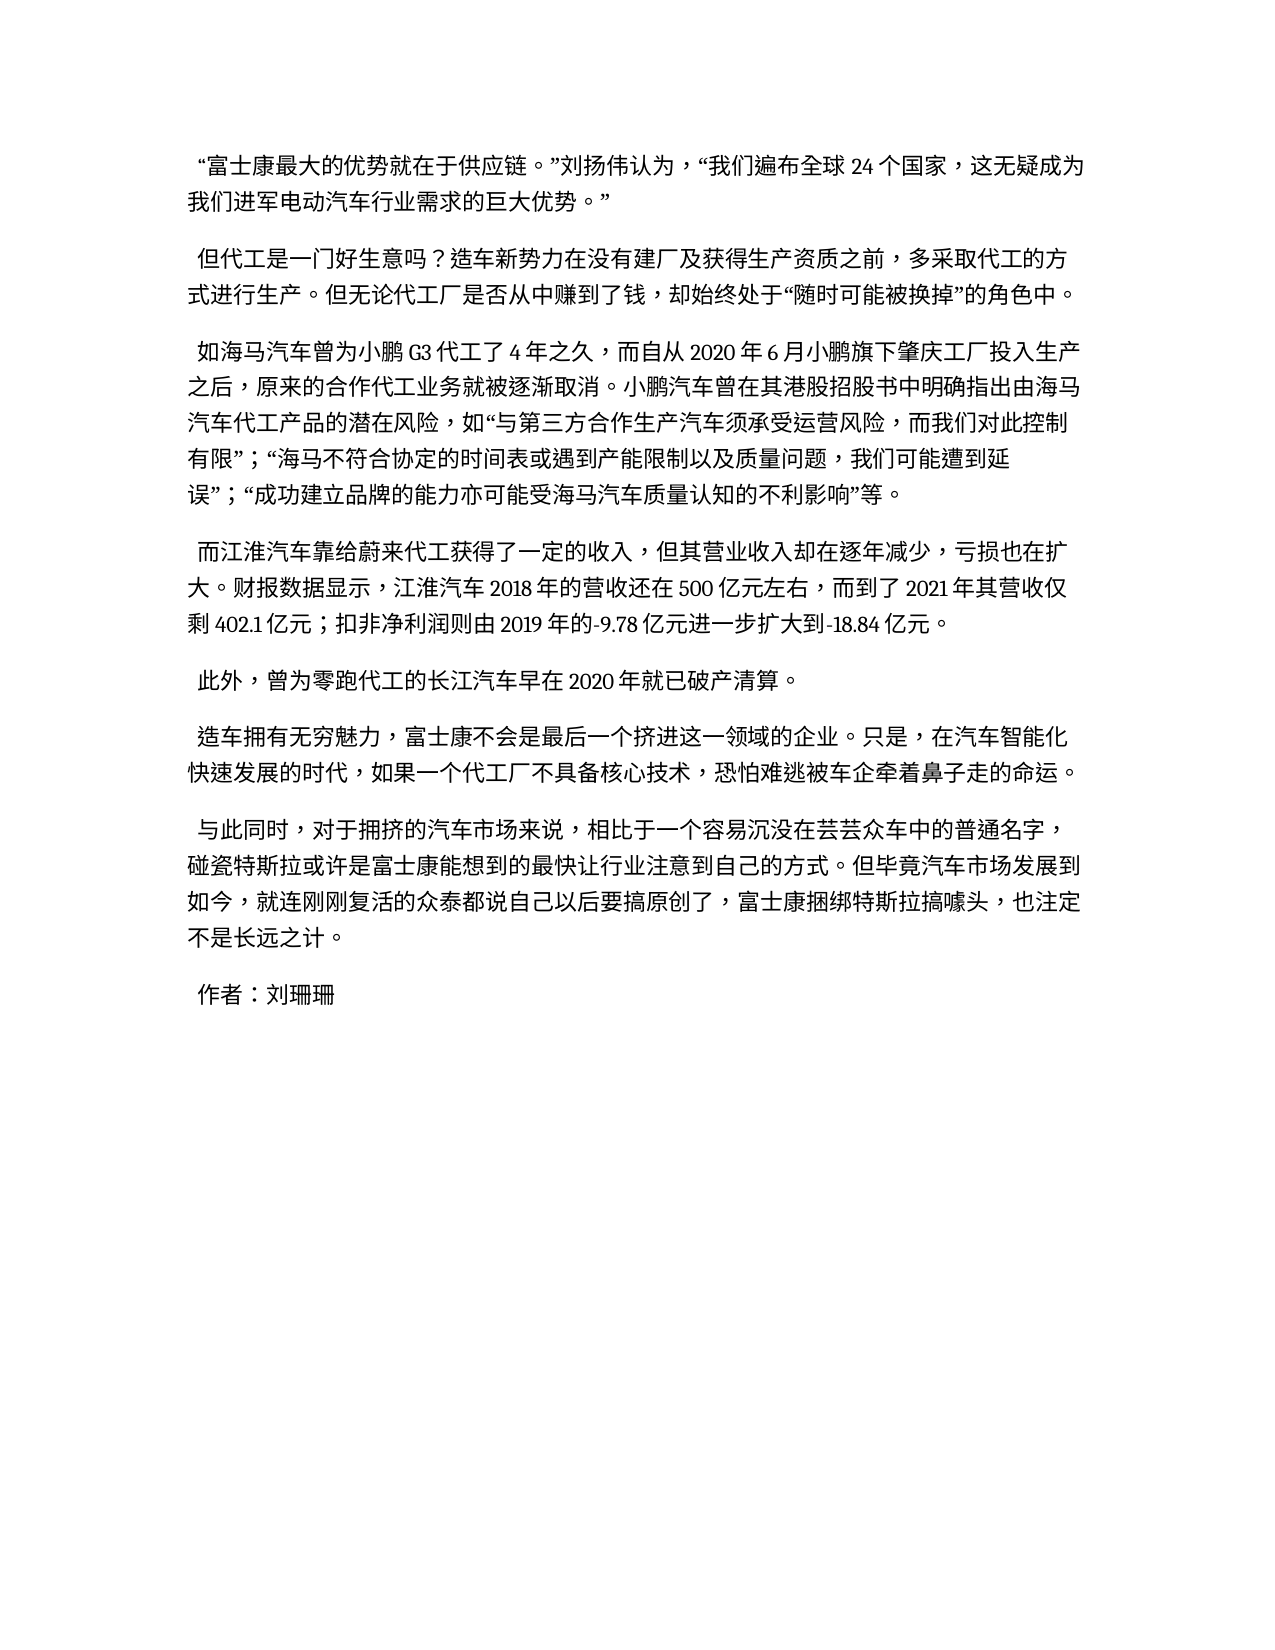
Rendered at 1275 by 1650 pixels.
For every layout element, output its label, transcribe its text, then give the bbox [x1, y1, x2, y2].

text 造车拥有无穷魅力，富士康不会是最后一个挤进这一领域的企业。只是，在汽车智能化快速发展的时代，如果一个代工厂不具备核心技术，恐怕难逃被车企牵着鼻子走的命运。 [187, 721, 1087, 788]
text 此外，曾为零跑代工的长江汽车早在2020年就已破产清算。 [187, 664, 1087, 696]
text 如海马汽车曾为小鹏G3代工了4年之久，而自从2020年6月小鹏旗下肇庆工厂投入生产之后，原来的合作代工业务就被逐渐取消。小鹏汽车曾在其港股招股书中明确指出由海马汽车代工产品的潜在风险，如“与第三方合作生产汽车须承受运营风险，而我们对此控制有限”；“海马不符合协定的时间表或遇到产能限制以及质量问题，我们可能遭到延误”；“成功建立品牌的能力亦可能受海马汽车质量认知的不利影响”等。 [187, 335, 1087, 510]
text 与此同时，对于拥挤的汽车市场来说，相比于一个容易沉没在芸芸众车中的普通名字，碰瓷特斯拉或许是富士康能想到的最快让行业注意到自己的方式。但毕竟汽车市场发展到如今，就连刚刚复活的众泰都说自己以后要搞原创了，富士康捆绑特斯拉搞噱头，也注定不是长远之计。 [187, 814, 1087, 953]
text 但代工是一门好生意吗？造车新势力在没有建厂及获得生产资质之前，多采取代工的方式进行生产。但无论代工厂是否从中赚到了钱，却始终处于“随时可能被换掉”的角色中。 [187, 243, 1087, 310]
text 而江淮汽车靠给蔚来代工获得了一定的收入，但其营业收入却在逐年减少，亏损也在扩大。财报数据显示，江淮汽车2018年的营收还在500亿元左右，而到了2021年其营收仅剩402.1亿元；扣非净利润则由2019年的-9.78亿元进一步扩大到-18.84亿元。 [187, 536, 1087, 639]
text “富士康最大的优势就在于供应链。”刘扬伟认为，“我们遍布全球 24 个国家，这无疑成为我们进军电动汽车行业需求的巨大优势。” [187, 150, 1087, 217]
text 作者：刘珊珊 [187, 979, 1087, 1010]
